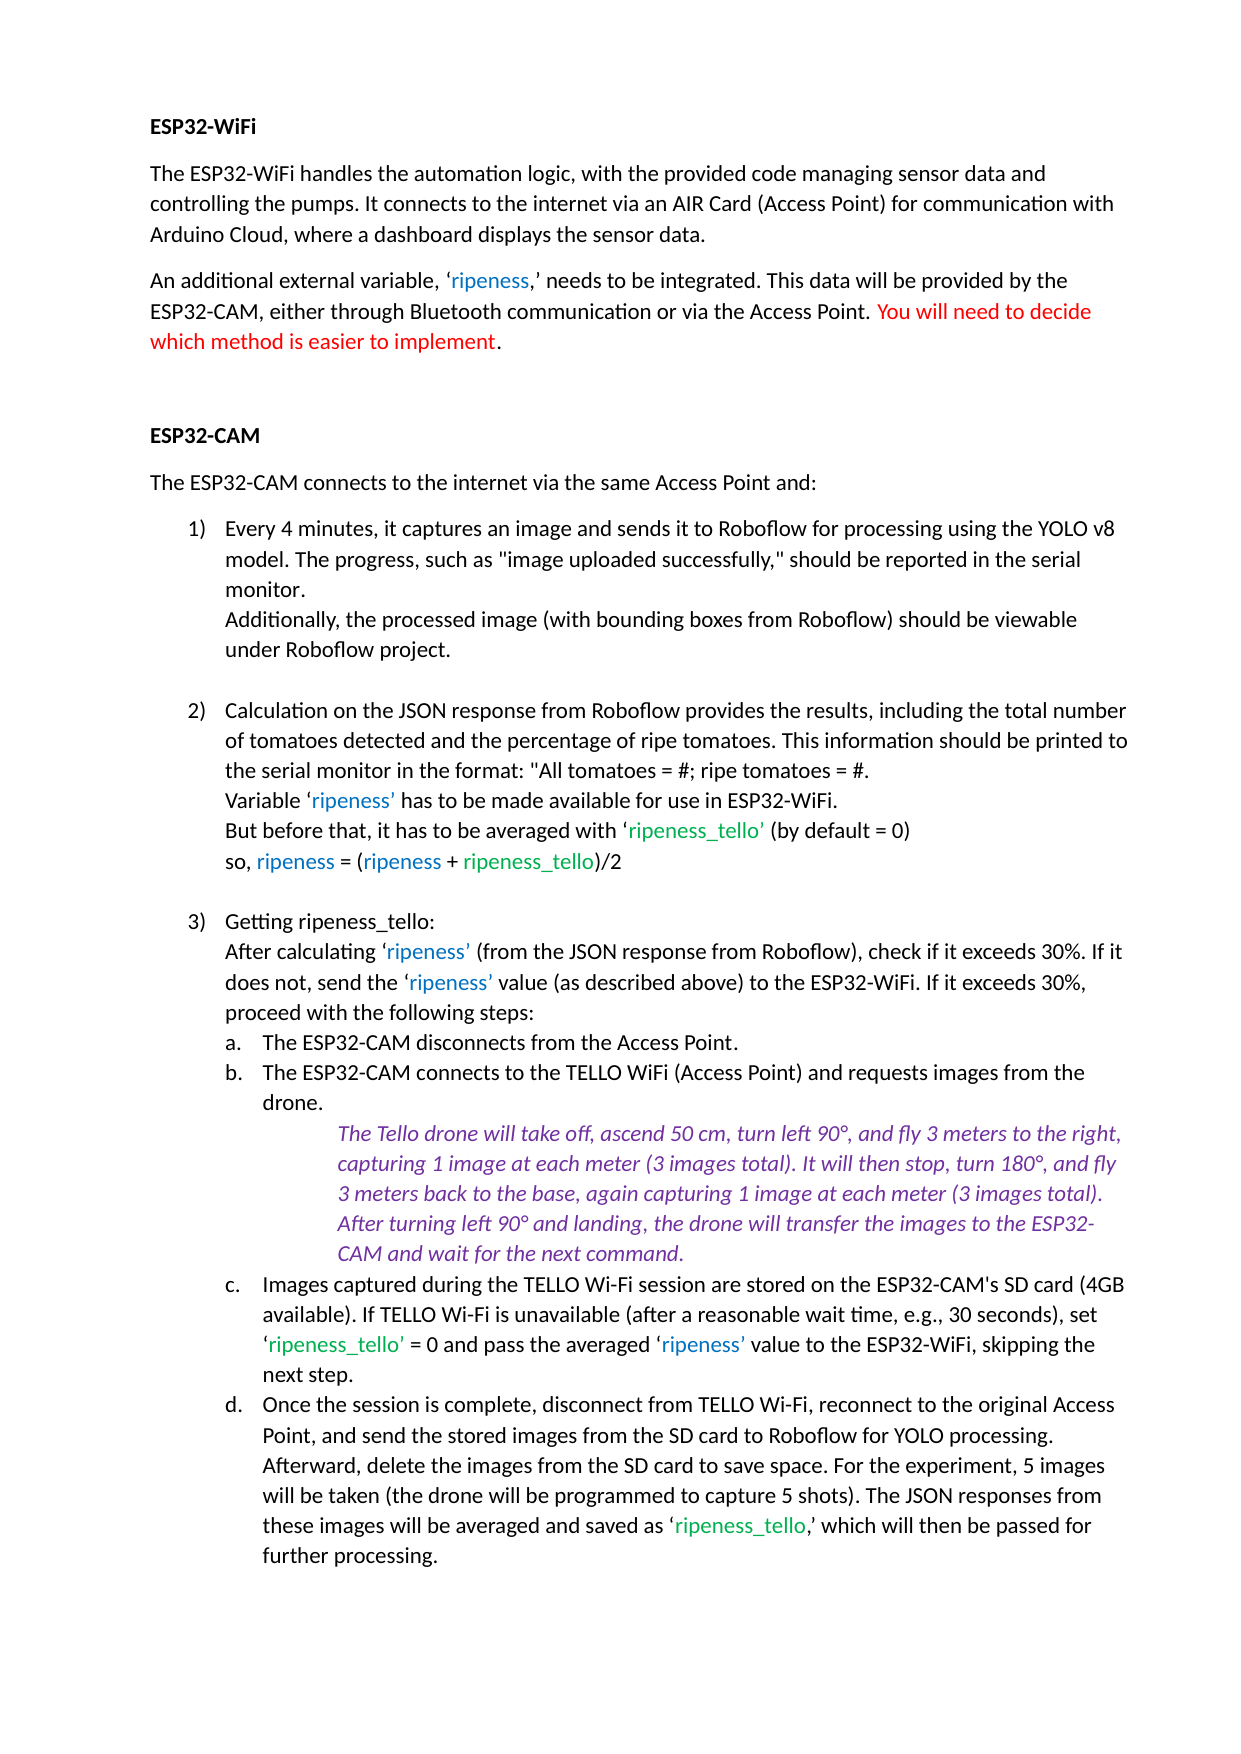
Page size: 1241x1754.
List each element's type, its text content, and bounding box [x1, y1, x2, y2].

list Calculation on the JSON response from Roboflow provides the results, including the total number of tomatoes detected and the percentage of ripe tomatoes. This information should be printed to the serial monitor in the format: "All tomatoes = #; ripe tomatoes = #. [187, 696, 1134, 784]
list Variable ‘ripeness’ has to be made available for use in ESP32-WiFi. [225, 786, 1134, 814]
list Every 4 minutes, it captures an image and sends it to Roboflow for processing using the YOLO v8 model. The progress, such as "image uploaded successfully," should be reported in the serial monitor. [187, 514, 1134, 603]
list Once the session is complete, disconnect from TELLO Wi-Fi, reconnect to the original Access Point, and send the stored images from the SD card to Roboflow for YOLO processing. Afterward, delete the images from the SD card to save space. For the experiment, 5 images will be taken (the drone will be programmed to capture 5 shots). The JSON responses from these images will be averaged and saved as ‘ripeness_tello,’ which will then be passed for further processing. [225, 1391, 1134, 1570]
text The ESP32-CAM connects to the internet via the same Access Point and: [150, 468, 1134, 496]
text An additional external variable, ‘ripeness,’ needs to be integrated. This data will be provided by the ESP32-CAM, either through Bluetooth communication or via the Access Point. You will need to decide which method is easier to implement. [150, 267, 1134, 355]
list The ESP32-CAM connects to the TELLO WiFi (Access Point) and requests images from the drone. [225, 1058, 1134, 1117]
list After calculating ‘ripeness’ (from the JSON response from Roboflow), check if it exceeds 30%. If it does not, send the ‘ripeness’ value (as described above) to the ESP32-WiFi. If it exceeds 30%, proceed with the following steps: [225, 937, 1134, 1026]
list But before that, it has to be averaged with ‘ripeness_tello’ (by default = 0) [225, 817, 1134, 845]
list Images captured during the TELLO Wi-Fi session are stored on the ESP32-CAM's SD card (4GB available). If TELLO Wi-Fi is unavailable (after a reasonable wait time, e.g., 30 seconds), set ‘ripeness_tello’ = 0 and pass the averaged ‘ripeness’ value to the ESP32-WiFi, skipping the next step. [225, 1270, 1134, 1388]
list Getting ripeness_tello: [187, 907, 1134, 935]
list Additionally, the processed image (with bounding boxes from Roboflow) should be viewable under Roboflow project. [225, 605, 1134, 663]
text ESP32-WiFi [150, 112, 1134, 141]
list so, ripeness = (ripeness + ripeness_tello)/2 [225, 847, 1134, 875]
text The ESP32-WiFi handles the automation logic, with the provided code managing sensor data and controlling the pumps. It connects to the internet via an AIR Card (Access Point) for communication with Arduino Cloud, where a dashboard displays the sensor data. [150, 159, 1134, 248]
text ESP32-CAM [150, 421, 1134, 449]
list The Tello drone will take off, ascend 50 cm, turn left 90°, and fly 3 meters to the right, capturing 1 image at each meter (3 images total). It will then stop, turn 180°, and fly 3 meters back to the base, again capturing 1 image at each meter (3 images total). After turning left 90° and landing, the drone will transfer the images to the ESP32-CAM and wait for the next command. [337, 1119, 1134, 1268]
list The ESP32-CAM disconnects from the Access Point. [225, 1028, 1134, 1056]
